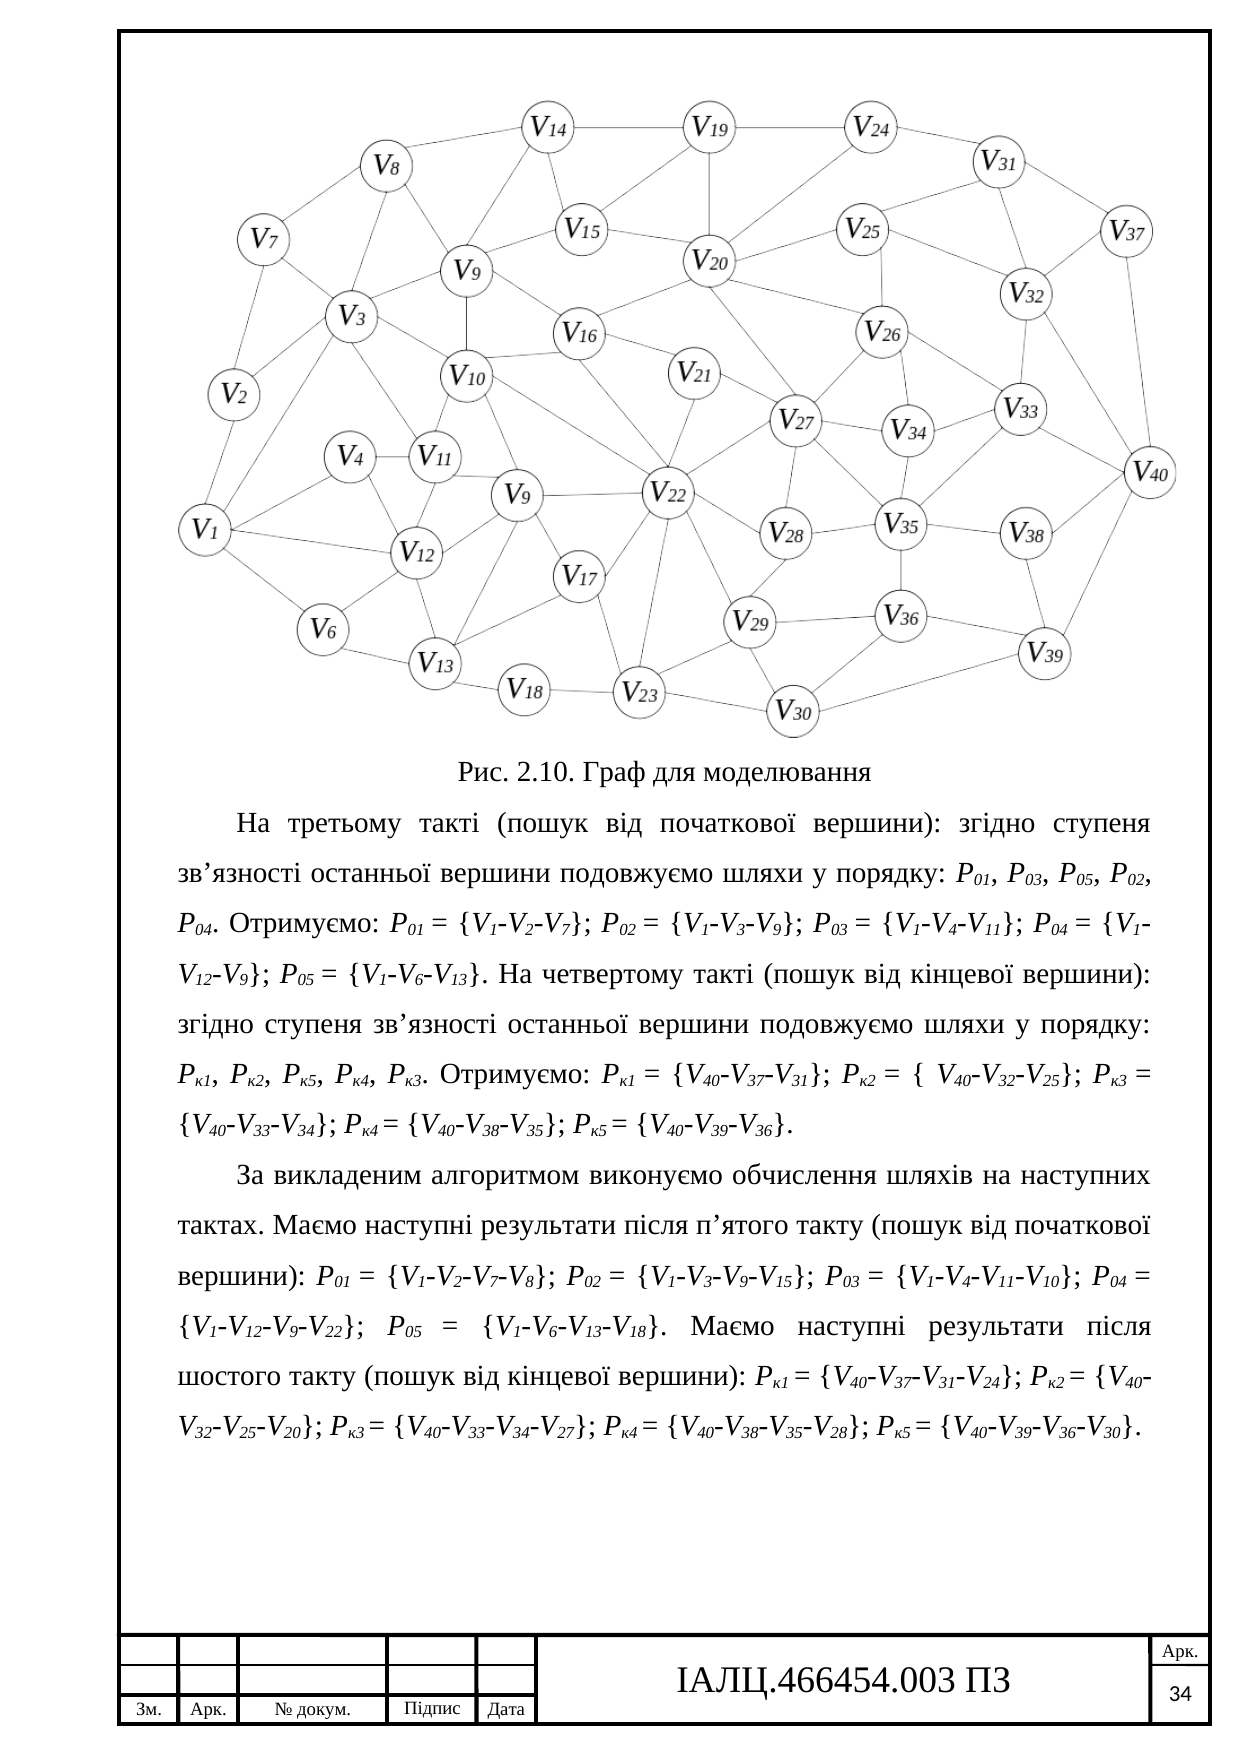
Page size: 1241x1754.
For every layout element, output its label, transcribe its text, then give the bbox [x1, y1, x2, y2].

text За викладеним алгоритмом виконуємо обчислення шляхів на наступних тактах. Маємо наступні результати після п’ятого такту (пошук від початкової вершини): P01 = {V1-V2-V7-V8}; P02 = {V1-V3-V9-V15}; P03 = {V1-V4-V11-V10}; P04 = {V1-V12-V9-V22}; P05 = {V1-V6-V13-V18}. Маємо наступні результати після шостого такту (пошук від кінцевої вершини): Pк1 = {V40-V37-V31-V24}; Pк2 = {V40-V32-V25-V20}; Pк3 = {V40-V33-V34-V27}; Pк4 = {V40-V38-V35-V28}; Pк5 = {V40-V39-V36-V30}. [177, 1157, 1152, 1442]
text Рис. 2.10. Граф для моделювання [177, 99, 1152, 788]
text На третьому такті (пошук від початкової вершини): згідно ступеня зв’язності останньої вершини подовжуємо шляхи у порядку: P01, P03, P05, P02, P04. Отримуємо: P01 = {V1-V2-V7}; P02 = {V1-V3-V9}; P03 = {V1-V4-V11}; P04 = {V1-V12-V9}; P05 = {V1-V6-V13}. На четвертому такті (пошук від кінцевої вершини): згідно ступеня зв’язності останньої вершини подовжуємо шляхи у порядку: Pк1, Pк2, Pк5, Pк4, Pк3. Отримуємо: Pк1 = {V40-V37-V31}; Pк2 = { V40-V32-V25}; Pк3 = {V40-V33-V34}; Pк4 = {V40-V38-V35}; Pк5 = {V40-V39-V36}. [177, 805, 1152, 1140]
